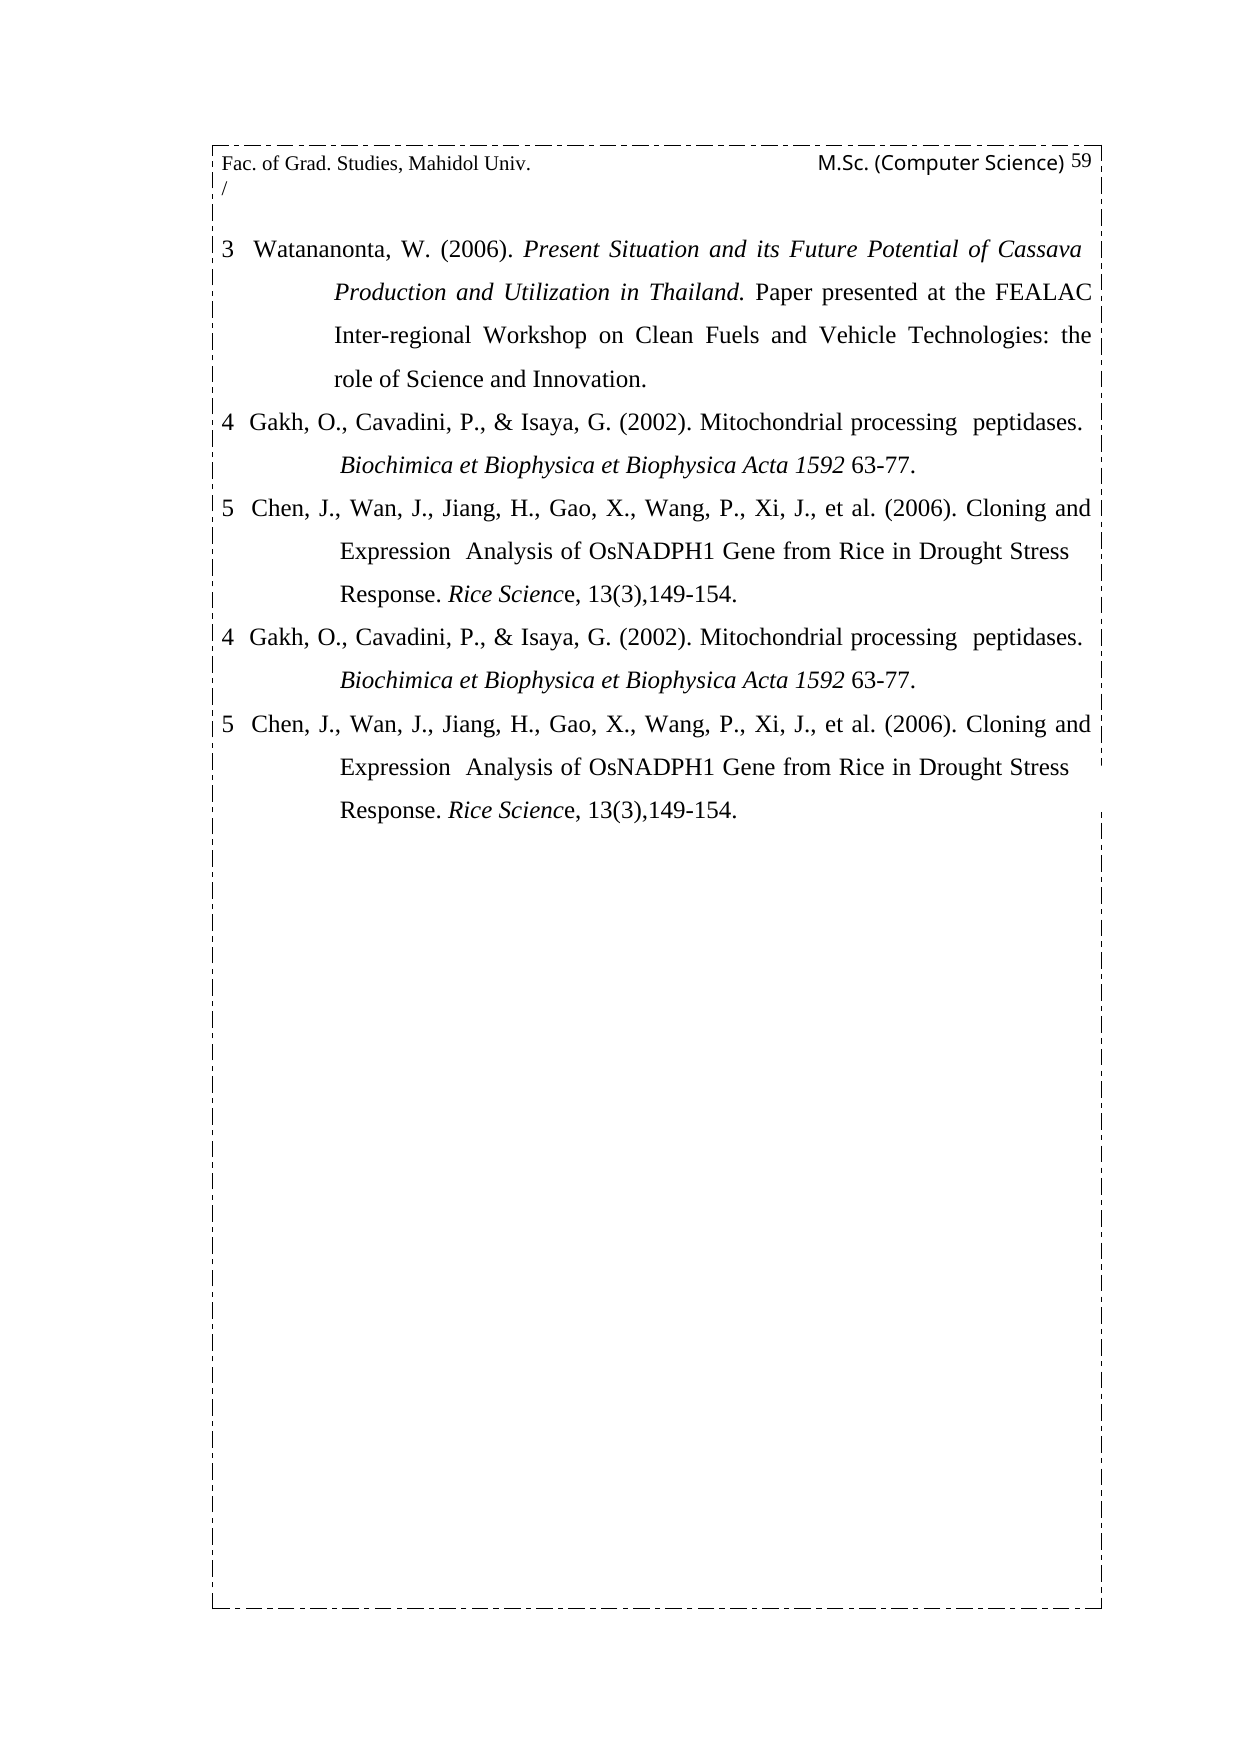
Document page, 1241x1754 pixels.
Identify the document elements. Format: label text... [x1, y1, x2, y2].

text 4 Gakh, O., Cavadini, P., & Isaya, G. (2002). Mitochondrial processing peptidases. Biochimica et Biophysica et Biophysica Acta 1592 63-77. [221, 407, 1092, 479]
text 4 Gakh, O., Cavadini, P., & Isaya, G. (2002). Mitochondrial processing peptidases. Biochimica et Biophysica et Biophysica Acta 1592 63-77. [221, 622, 1092, 694]
text 3 Watananonta, W. (2006). Present Situation and its Future Potential of Cassava Production and Utilization in Thailand. Paper presented at the FEALAC Inter-regional Workshop on Clean Fuels and Vehicle Technologies: the role of Science and Innovation. [221, 234, 1092, 392]
